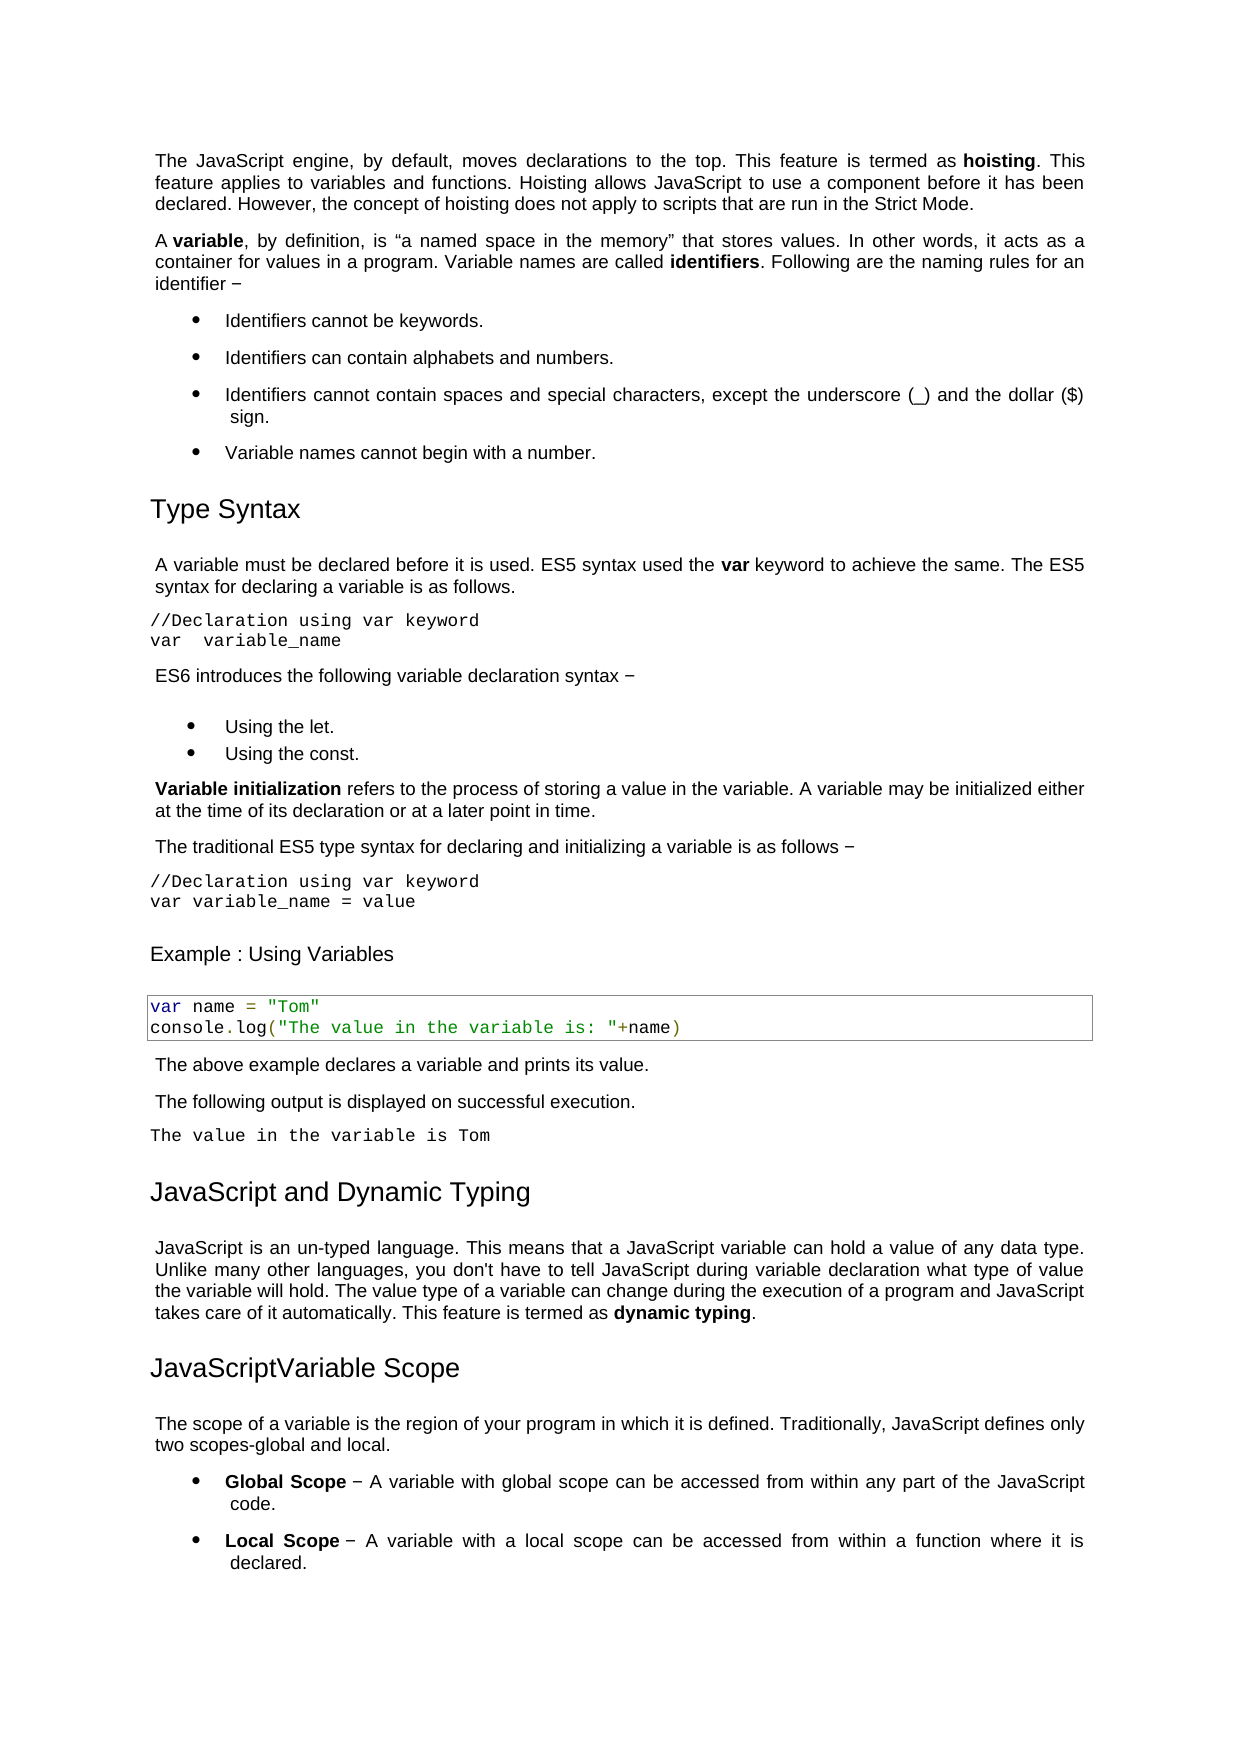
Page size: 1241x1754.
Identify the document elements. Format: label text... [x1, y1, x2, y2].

list Global Scope − A variable with global scope can be accessed from within any part of the JavaScript code. [192, 1471, 1085, 1514]
list Local Scope − A variable with a local scope can be accessed from within a function where it is declared. [192, 1529, 1085, 1573]
text A variable must be declared before it is used. ES5 syntax used the var keyword to achieve the same. The ES5 syntax for declaring a variable is as follows. [155, 554, 1085, 597]
text JavaScript is an un-typed language. This means that a JavaScript variable can hold a value of any data type. Unlike many other languages, you don't have to tell JavaScript during variable declaration what type of value the variable will hold. The value type of a variable can change during the execution of a program and JavaScript takes care of it automatically. This feature is termed as dynamic typing. [155, 1237, 1085, 1323]
text //Declaration using var keyword [150, 872, 1090, 893]
text var name = "Tom" [148, 996, 1092, 1015]
text The scope of a variable is the region of your program in which it is defined. Traditionally, JavaScript defines only two scopes-global and local. [155, 1413, 1085, 1456]
list Identifiers cannot contain spaces and special characters, except the underscore (_) and the dollar ($) sign. [192, 383, 1085, 427]
text ES6 introduces the following variable declaration syntax − [155, 665, 1085, 686]
text var variable_name = value [150, 893, 1090, 913]
text console.log("The value in the variable is: "+name) [148, 1015, 1092, 1040]
text Example : Using Variables [150, 942, 1090, 966]
text Variable initialization refers to the process of storing a value in the variable. A variable may be initialized either at the time of its declaration or at a later point in time. [155, 778, 1085, 821]
text A variable, by definition, is “a named space in the memory” that stores values. In other words, it acts as a container for values in a program. Variable names are called identifiers. Following are the naming rules for an identifier − [155, 230, 1085, 294]
list Using the const. [187, 743, 1090, 765]
text JavaScriptVariable Scope [150, 1352, 1090, 1383]
text var variable_name [150, 632, 1090, 652]
text The JavaScript engine, by default, moves declarations to the top. This feature is termed as hoisting. This feature applies to variables and functions. Hoisting allows JavaScript to use a component before it has been declared. However, the concept of hoisting does not apply to scripts that are run in the Strict Mode. [155, 150, 1085, 215]
text The value in the variable is Tom [150, 1127, 1090, 1147]
text JavaScript and Dynamic Typing [150, 1176, 1090, 1208]
list Variable names cannot begin with a number. [192, 442, 1085, 464]
text //Declaration using var keyword [150, 612, 1090, 632]
text The traditional ES5 type syntax for declaring and initializing a variable is as follows − [155, 836, 1085, 857]
text The above example declares a variable and prints its value. [155, 1054, 1085, 1076]
list Using the let. [187, 715, 1090, 737]
list Identifiers can contain alphabets and numbers. [192, 346, 1085, 368]
text Type Syntax [150, 493, 1090, 525]
list Identifiers cannot be keywords. [192, 309, 1085, 331]
text The following output is displayed on successful execution. [155, 1091, 1085, 1112]
